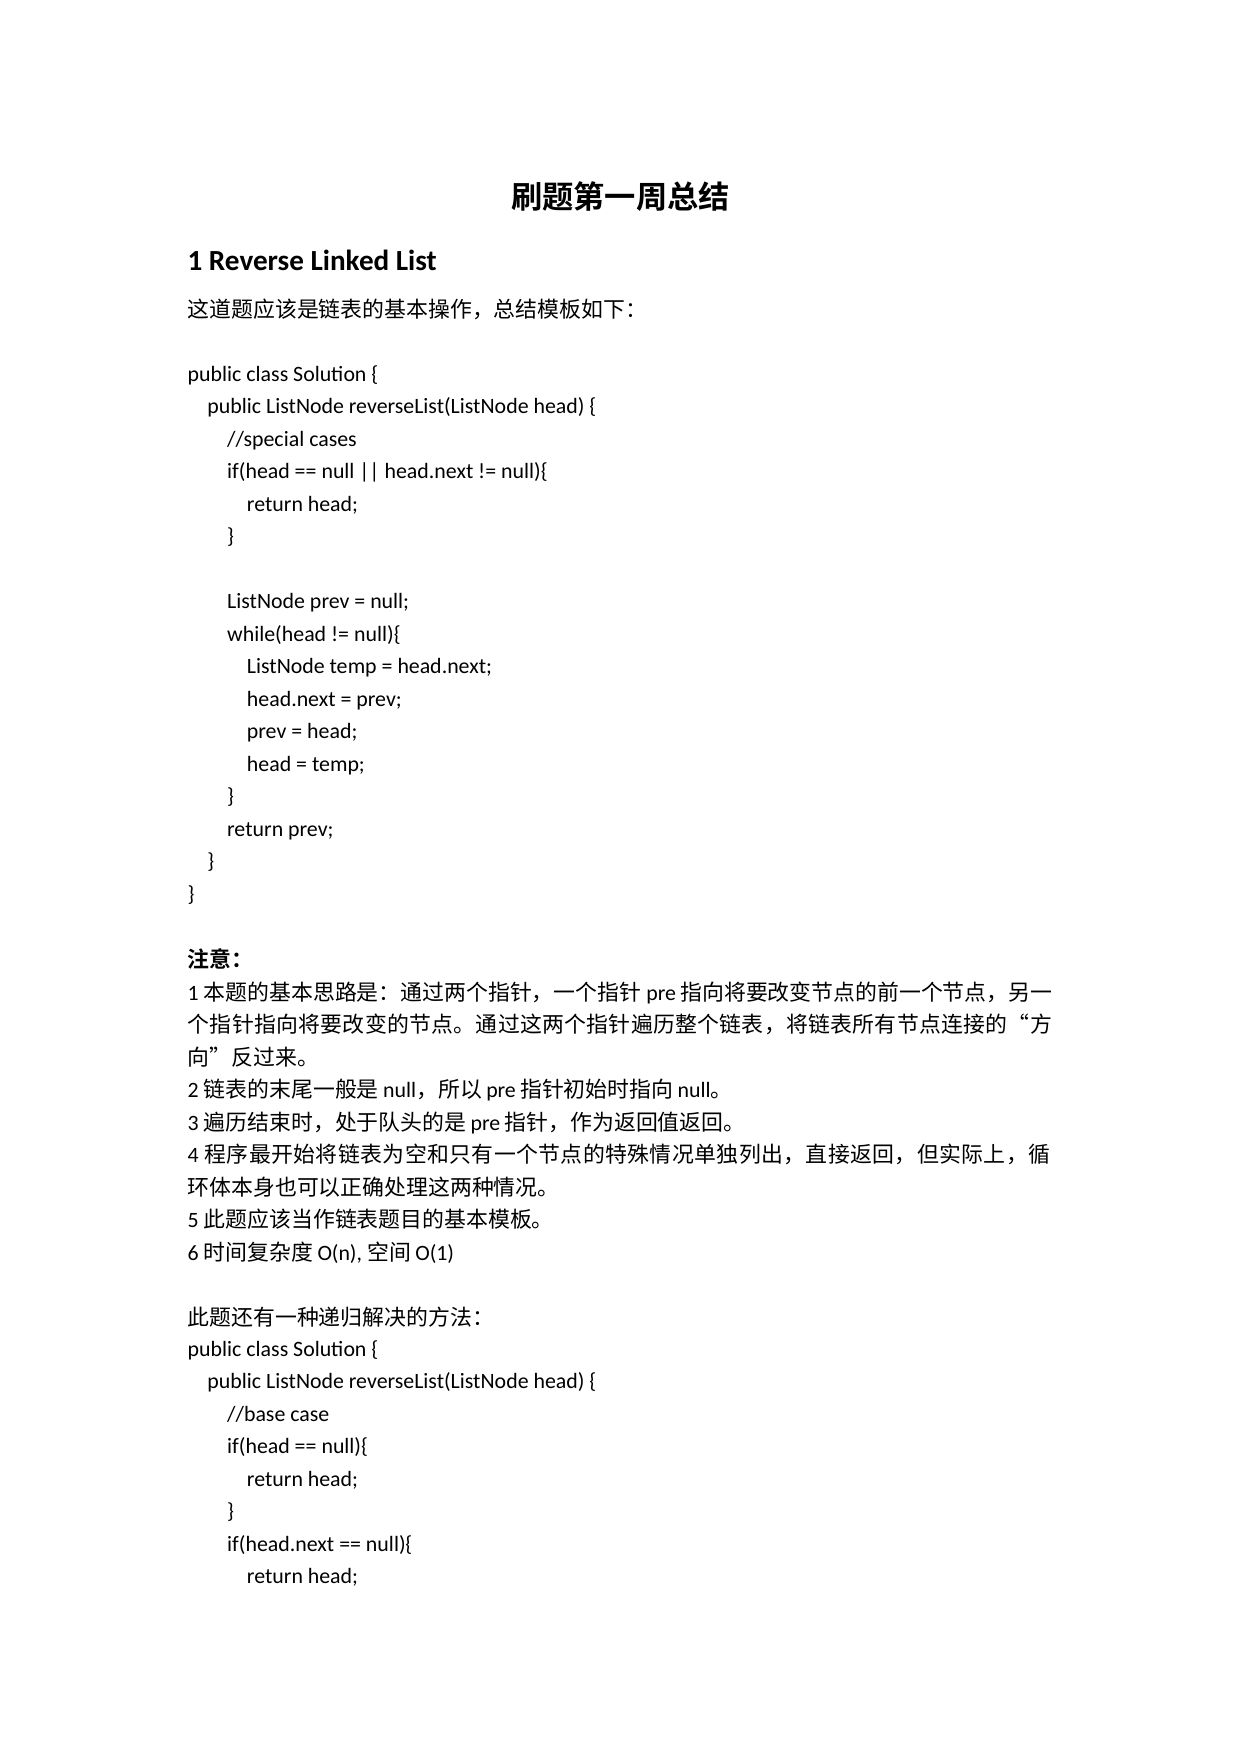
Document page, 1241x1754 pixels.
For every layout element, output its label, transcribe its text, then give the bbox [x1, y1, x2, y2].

text if(head == null || head.next != null){ [187, 454, 1053, 487]
text 刷题第一周总结 [187, 162, 1053, 227]
text return head; [187, 1559, 1053, 1592]
text } [187, 877, 1053, 909]
text 注意： [187, 942, 1053, 974]
text head = temp; [187, 747, 1053, 779]
text 6 时间复杂度O(n), 空间O(1) [187, 1234, 1053, 1267]
text return head; [187, 1462, 1053, 1494]
text 此题还有一种递归解决的方法： [187, 1299, 1053, 1332]
text } [187, 779, 1053, 812]
text while(head != null){ [187, 617, 1053, 649]
text if(head == null){ [187, 1429, 1053, 1462]
text //base case [187, 1397, 1053, 1429]
text } [187, 519, 1053, 552]
text 1 本题的基本思路是：通过两个指针，一个指针pre指向将要改变节点的前一个节点，另一个指针指向将要改变的节点。通过这两个指针遍历整个链表，将链表所有节点连接的“方向”反过来。 [187, 974, 1053, 1072]
text 5 此题应该当作链表题目的基本模板。 [187, 1202, 1053, 1234]
text return head; [187, 487, 1053, 519]
text public ListNode reverseList(ListNode head) { [187, 1364, 1053, 1397]
text public class Solution { [187, 1332, 1053, 1364]
text public ListNode reverseList(ListNode head) { [187, 389, 1053, 422]
text prev = head; [187, 714, 1053, 747]
text if(head.next == null){ [187, 1527, 1053, 1559]
text ListNode temp = head.next; [187, 649, 1053, 682]
text } [187, 844, 1053, 877]
text public class Solution { [187, 357, 1053, 389]
text //special cases [187, 422, 1053, 454]
text 1 Reverse Linked List [187, 227, 1053, 292]
text 4 程序最开始将链表为空和只有一个节点的特殊情况单独列出，直接返回，但实际上，循环体本身也可以正确处理这两种情况。 [187, 1137, 1053, 1202]
text return prev; [187, 812, 1053, 844]
text 这道题应该是链表的基本操作，总结模板如下： [187, 292, 1053, 324]
text 3 遍历结束时，处于队头的是pre指针，作为返回值返回。 [187, 1104, 1053, 1137]
text ListNode prev = null; [187, 584, 1053, 617]
text 2 链表的末尾一般是null，所以pre指针初始时指向null。 [187, 1072, 1053, 1104]
text head.next = prev; [187, 682, 1053, 714]
text } [187, 1494, 1053, 1527]
